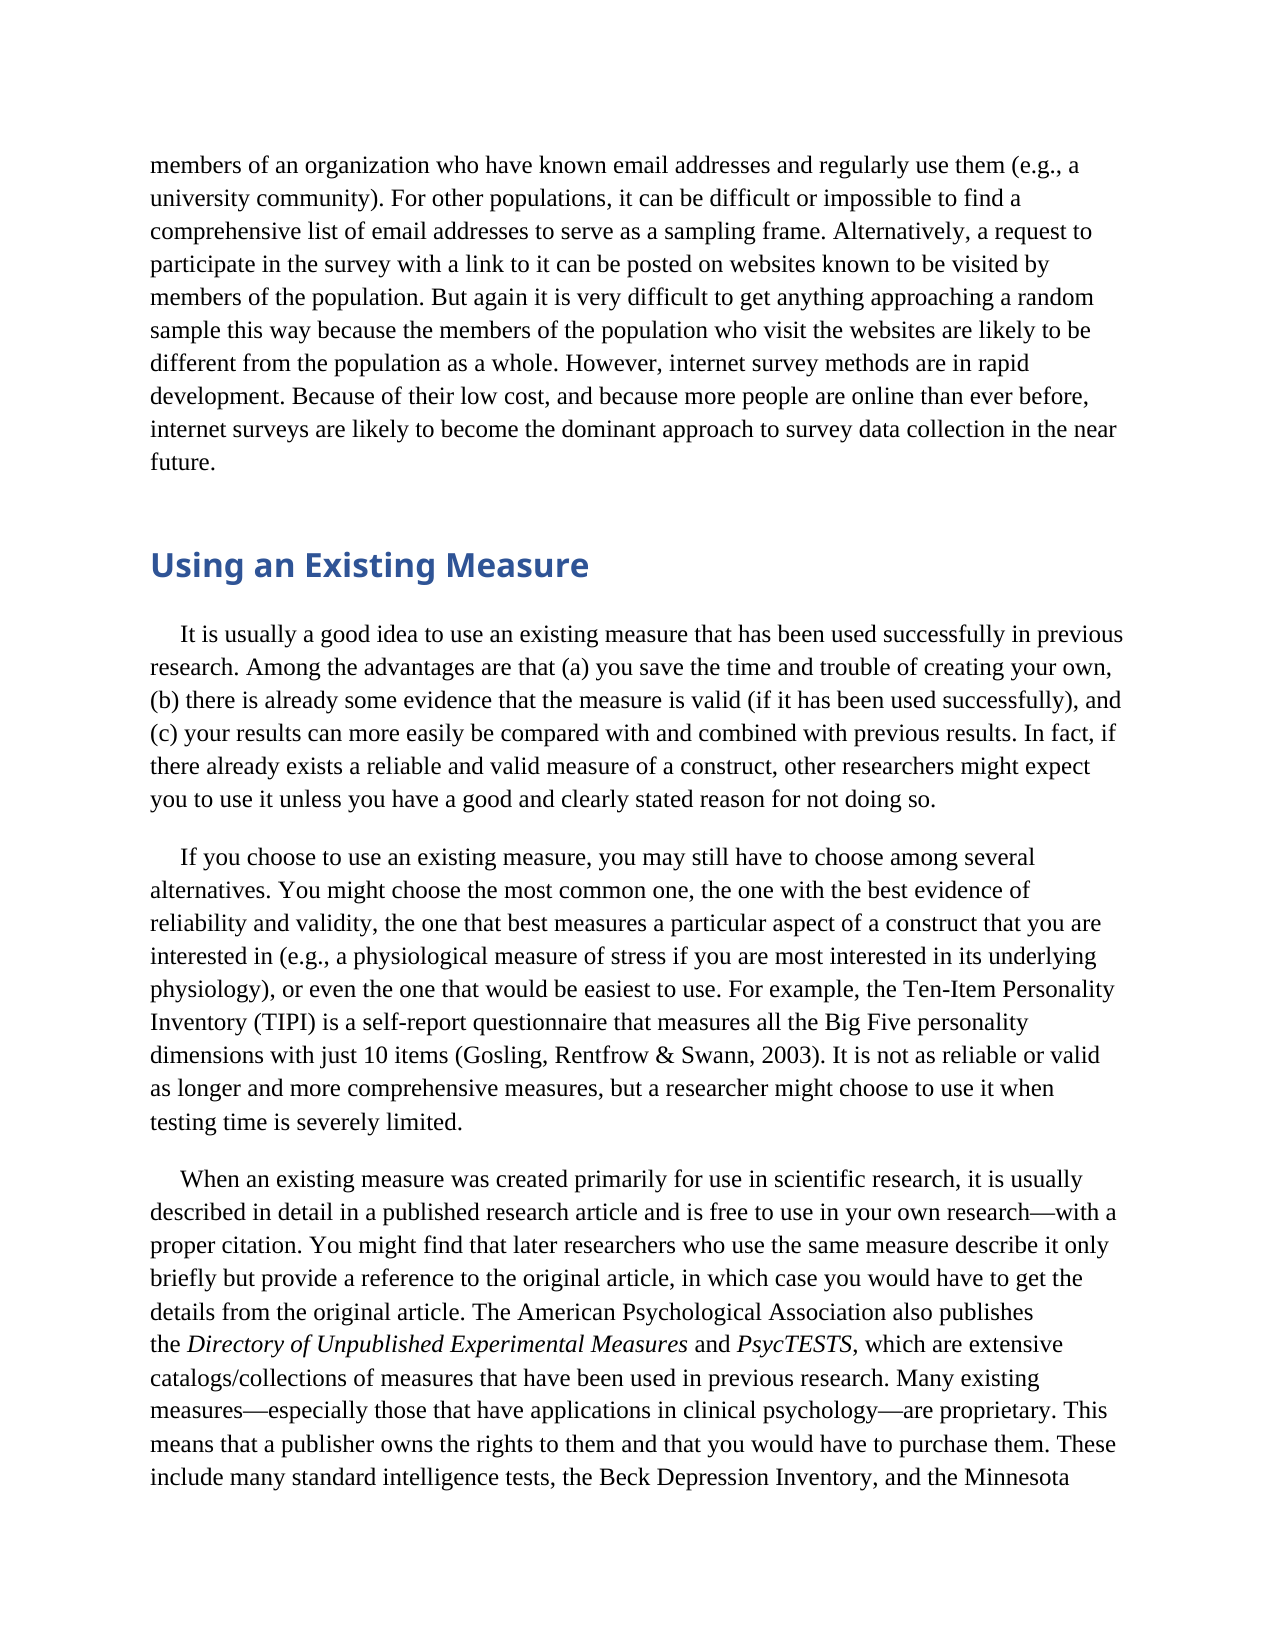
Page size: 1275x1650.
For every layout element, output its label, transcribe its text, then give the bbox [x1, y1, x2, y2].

subtitle Using an Existing Measure [150, 542, 1125, 588]
text It is usually a good idea to use an existing measure that has been used successfully in previous research. Among the advantages are that (a) you save the time and trouble of creating your own, (b) there is already some evidence that the measure is valid (if it has been used successfully), and (c) your results can more easily be compared with and combined with previous results. In fact, if there already exists a reliable and valid measure of a construct, other researchers might expect you to use it unless you have a good and clearly stated reason for not doing so. [150, 619, 1125, 813]
text If you choose to use an existing measure, you may still have to choose among several alternatives. You might choose the most common one, the one with the best evidence of reliability and validity, the one that best measures a particular aspect of a construct that you are interested in (e.g., a physiological measure of stress if you are most interested in its underlying physiology), or even the one that would be easiest to use. For example, the Ten-Item Personality Inventory (TIPI) is a self-report questionnaire that measures all the Big Five personality dimensions with just 10 items (Gosling, Rentfrow & Swann, 2003). It is not as reliable or valid as longer and more comprehensive measures, but a researcher might choose to use it when testing time is severely limited. [150, 842, 1125, 1135]
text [150, 1164, 1125, 1490]
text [150, 150, 1125, 476]
